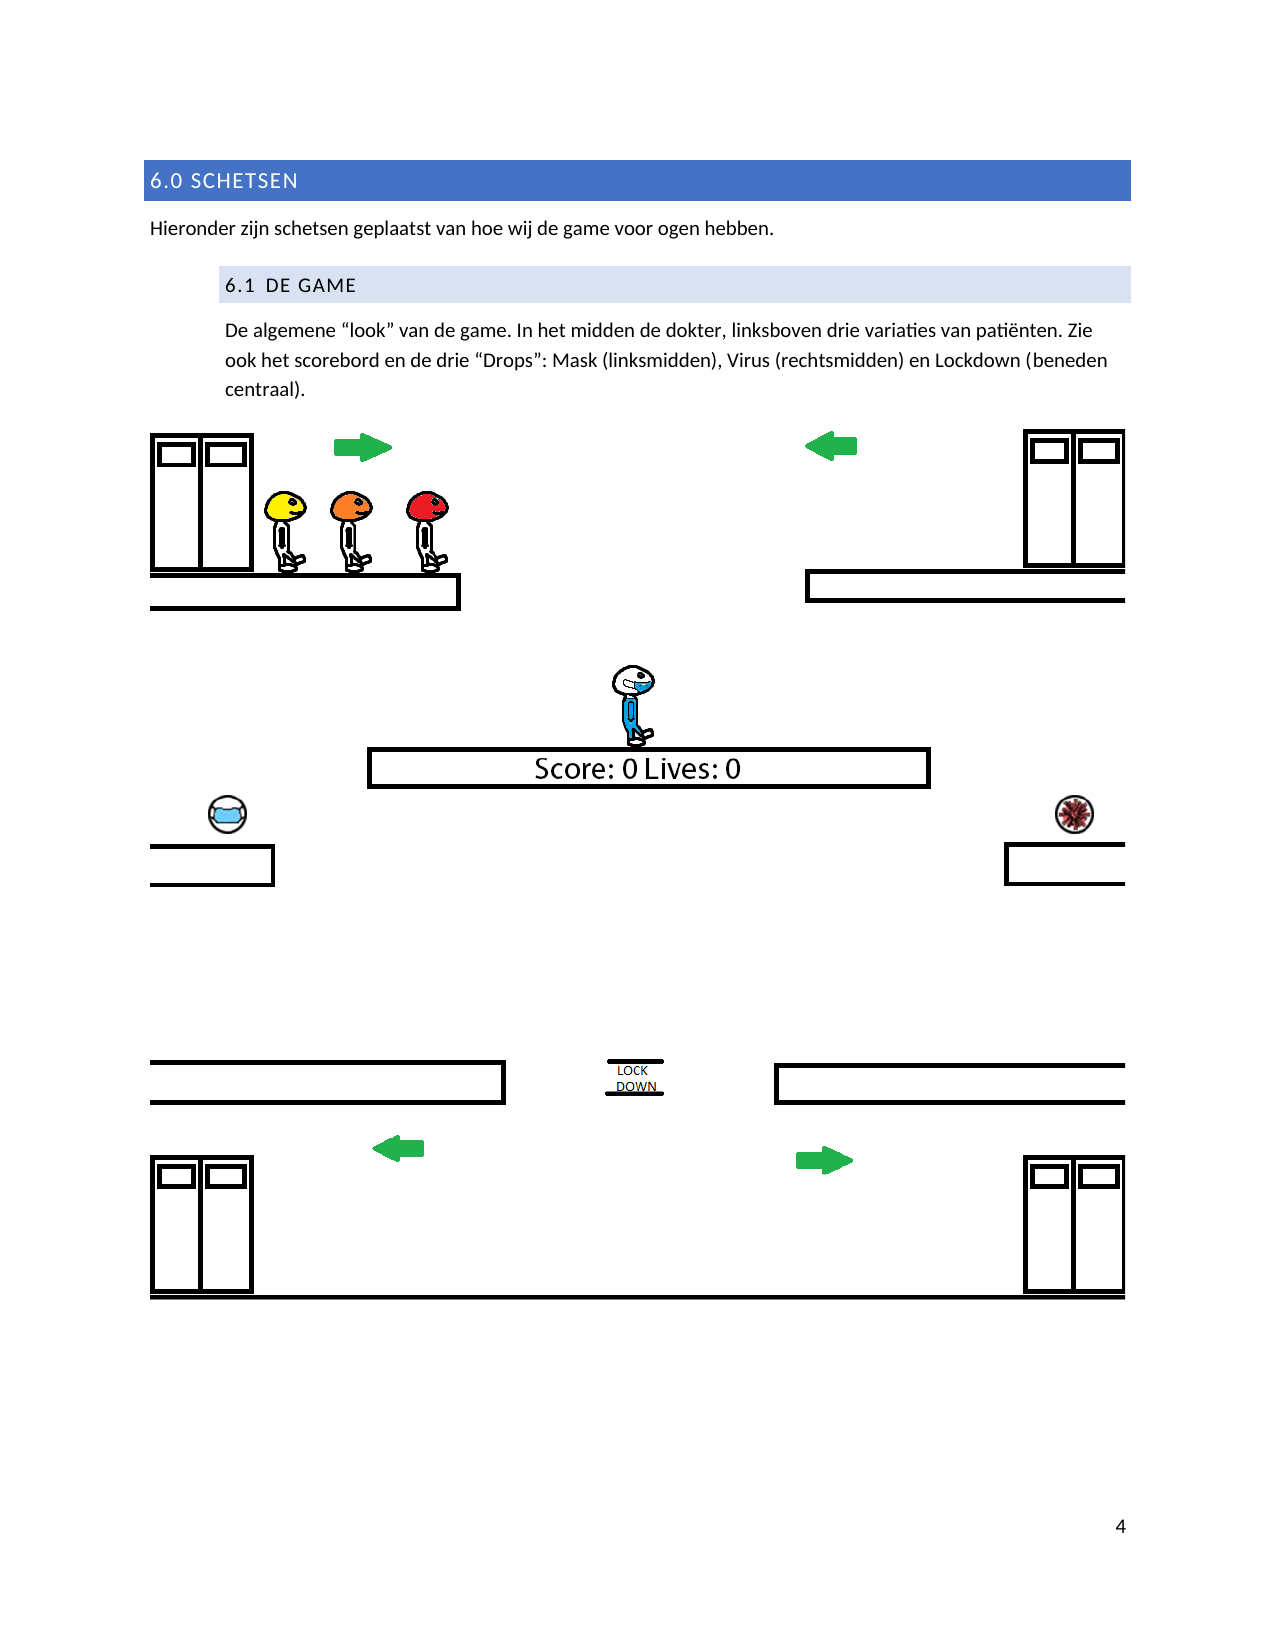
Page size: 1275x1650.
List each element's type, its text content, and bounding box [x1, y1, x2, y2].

picture [150, 426, 1125, 1300]
subtitle De game [225, 272, 1125, 297]
text Hieronder zijn schetsen geplaatst van hoe wij de game voor ogen hebben. [150, 216, 1125, 241]
text De algemene “look” van de game. In het midden de dokter, linksboven drie variaties van patiënten. Zie ook het scorebord en de drie “Drops”: Mask (linksmidden), Virus (rechtsmidden) en Lockdown (beneden centraal). [225, 318, 1125, 401]
subtitle Schetsen [150, 167, 1125, 195]
